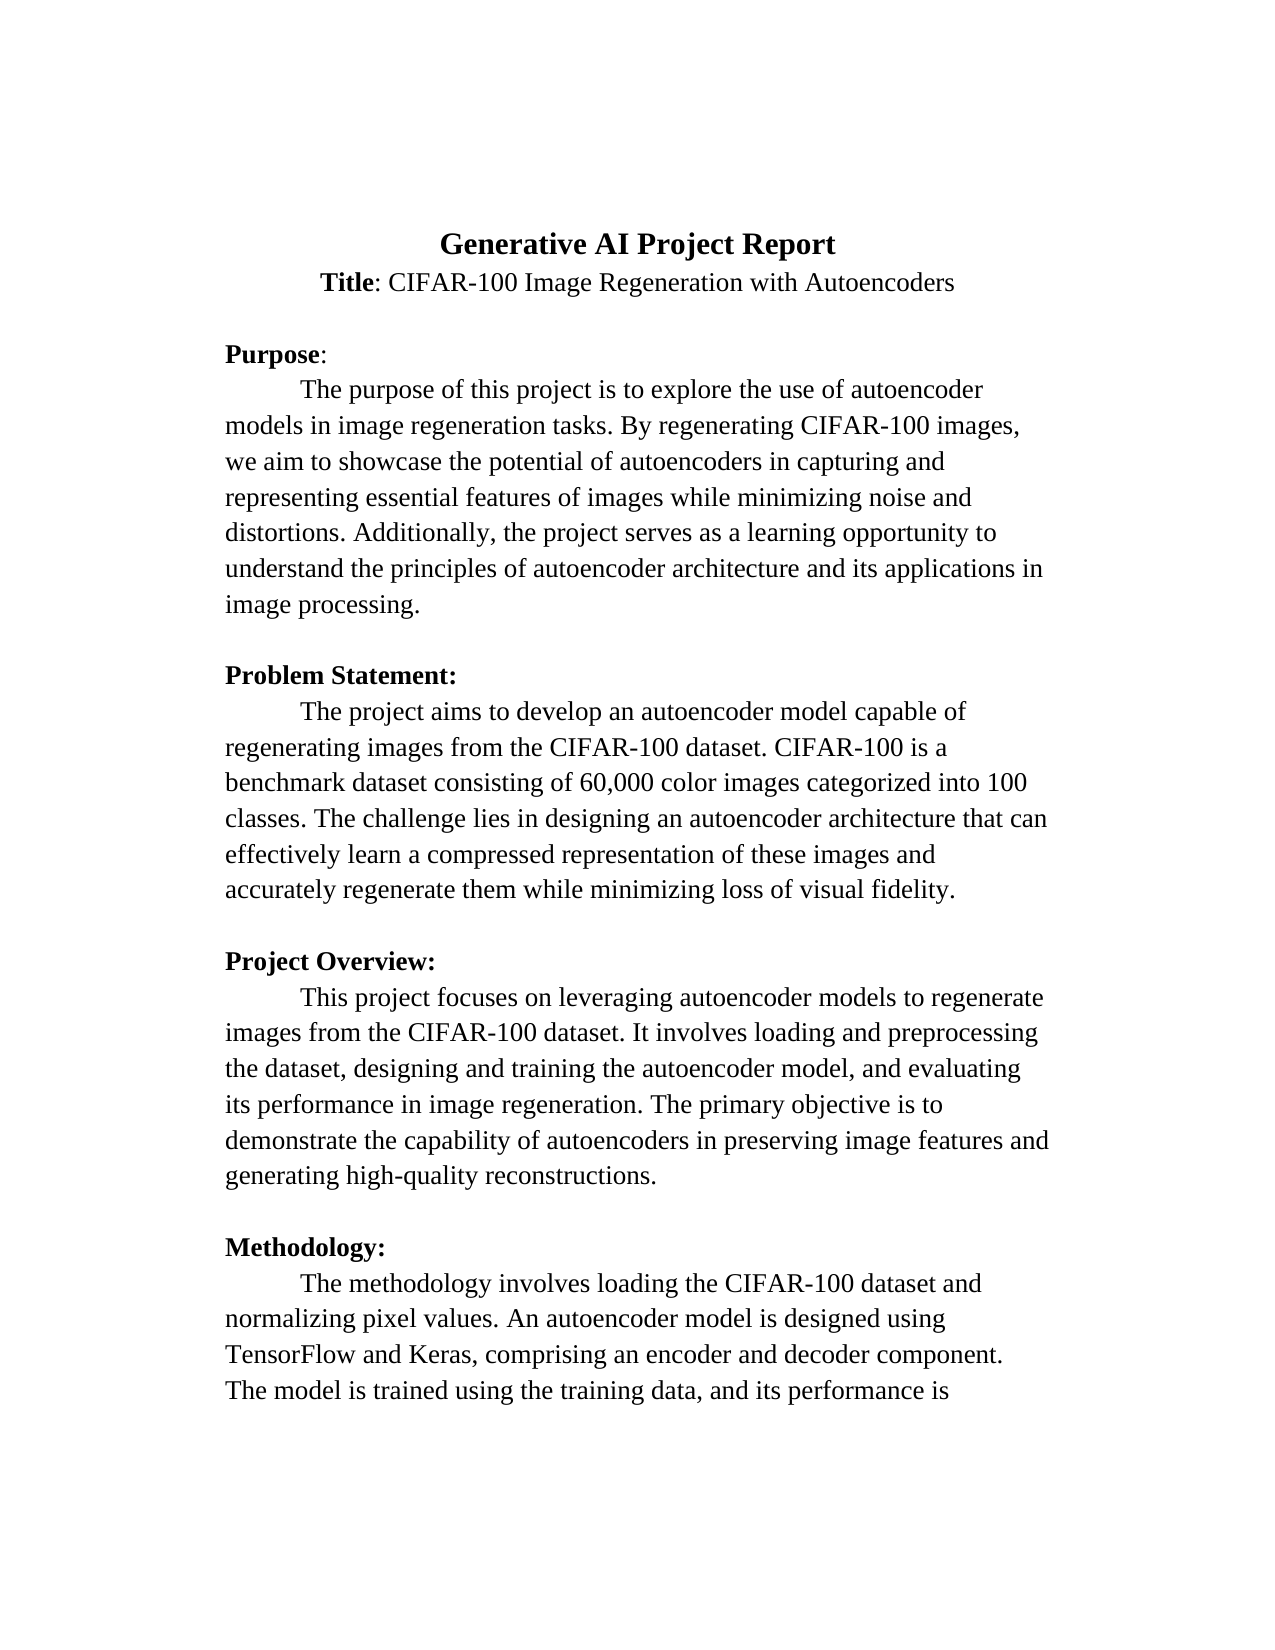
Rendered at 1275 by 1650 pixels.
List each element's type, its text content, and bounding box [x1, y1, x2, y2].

text Title: CIFAR-100 Image Regeneration with Autoencoders [225, 266, 1050, 297]
text The purpose of this project is to explore the use of autoencoder models in image regeneration tasks. By regenerating CIFAR-100 images, we aim to showcase the potential of autoencoders in capturing and representing essential features of images while minimizing noise and distortions. Additionally, the project serves as a learning opportunity to understand the principles of autoencoder architecture and its applications in image processing. [225, 373, 1050, 619]
text Generative AI Project Report [225, 225, 1050, 261]
text The project aims to develop an autoencoder model capable of regenerating images from the CIFAR-100 dataset. CIFAR-100 is a benchmark dataset consisting of 60,000 color images categorized into 100 classes. The challenge lies in designing an autoencoder architecture that can effectively learn a compressed representation of these images and accurately regenerate them while minimizing loss of visual fidelity. [225, 695, 1050, 905]
text This project focuses on leveraging autoencoder models to regenerate images from the CIFAR-100 dataset. It involves loading and preprocessing the dataset, designing and training the autoencoder model, and evaluating its performance in image regeneration. The primary objective is to demonstrate the capability of autoencoders in preserving image features and generating high-quality reconstructions. [225, 981, 1050, 1191]
text Methodology: [225, 1231, 1050, 1262]
text Purpose: [225, 338, 1050, 369]
text Problem Statement: [225, 659, 1050, 690]
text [225, 1267, 1050, 1405]
text Project Overview: [225, 945, 1050, 976]
